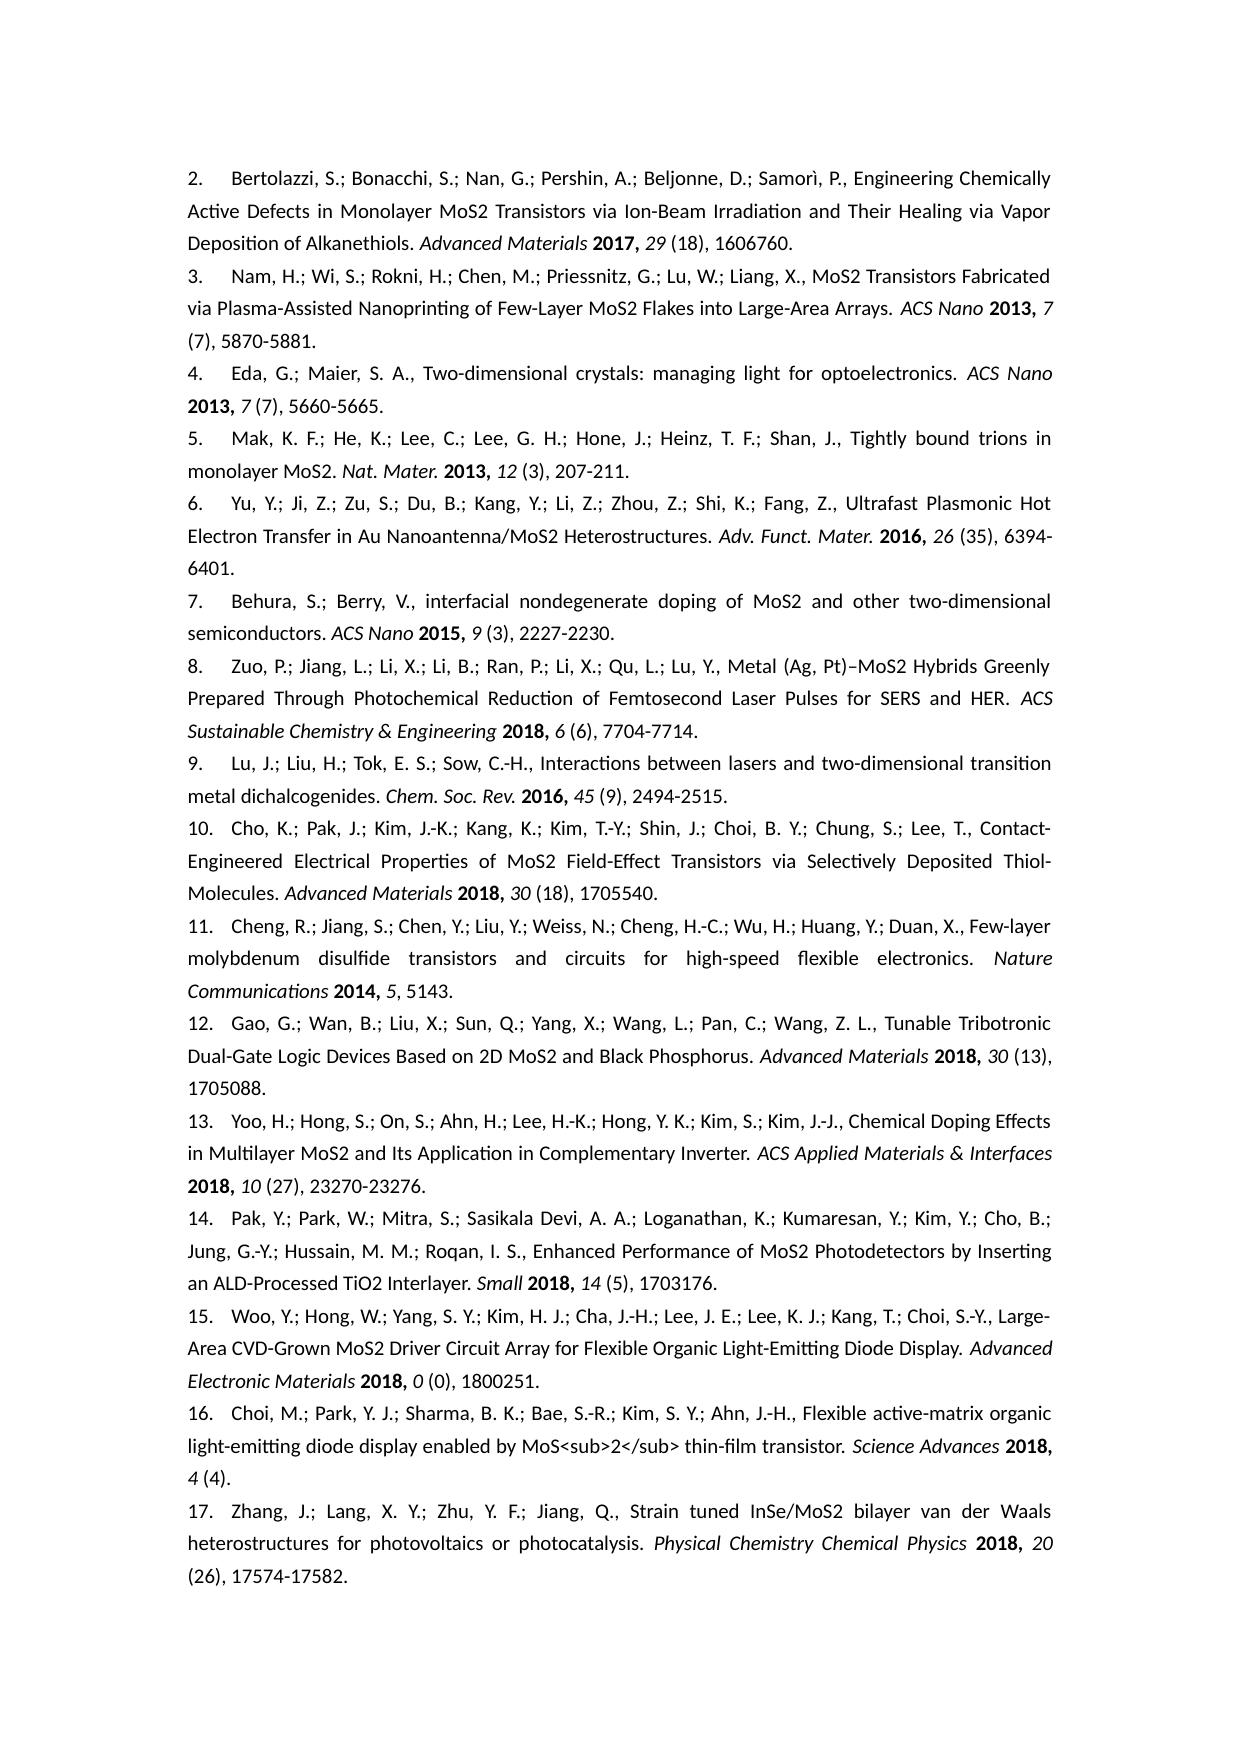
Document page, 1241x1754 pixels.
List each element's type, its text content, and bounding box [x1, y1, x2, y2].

text 9. Lu, J.; Liu, H.; Tok, E. S.; Sow, C.-H., Interactions between lasers and two-dimensional transition metal dichalcogenides. Chem. Soc. Rev. 2016, 45 (9), 2494-2515. [187, 747, 1053, 812]
text 8. Zuo, P.; Jiang, L.; Li, X.; Li, B.; Ran, P.; Li, X.; Qu, L.; Lu, Y., Metal (Ag, Pt)–MoS2 Hybrids Greenly Prepared Through Photochemical Reduction of Femtosecond Laser Pulses for SERS and HER. ACS Sustainable Chemistry & Engineering 2018, 6 (6), 7704-7714. [187, 649, 1053, 747]
text 11. Cheng, R.; Jiang, S.; Chen, Y.; Liu, Y.; Weiss, N.; Cheng, H.-C.; Wu, H.; Huang, Y.; Duan, X., Few-layer molybdenum disulfide transistors and circuits for high-speed flexible electronics. Nature Communications 2014, 5, 5143. [187, 909, 1053, 1007]
text 12. Gao, G.; Wan, B.; Liu, X.; Sun, Q.; Yang, X.; Wang, L.; Pan, C.; Wang, Z. L., Tunable Tribotronic Dual-Gate Logic Devices Based on 2D MoS2 and Black Phosphorus. Advanced Materials 2018, 30 (13), 1705088. [187, 1007, 1053, 1104]
text 5. Mak, K. F.; He, K.; Lee, C.; Lee, G. H.; Hone, J.; Heinz, T. F.; Shan, J., Tightly bound trions in monolayer MoS2. Nat. Mater. 2013, 12 (3), 207-211. [187, 422, 1053, 487]
text 13. Yoo, H.; Hong, S.; On, S.; Ahn, H.; Lee, H.-K.; Hong, Y. K.; Kim, S.; Kim, J.-J., Chemical Doping Effects in Multilayer MoS2 and Its Application in Complementary Inverter. ACS Applied Materials & Interfaces 2018, 10 (27), 23270-23276. [187, 1104, 1053, 1202]
text 4. Eda, G.; Maier, S. A., Two-dimensional crystals: managing light for optoelectronics. ACS Nano 2013, 7 (7), 5660-5665. [187, 357, 1053, 422]
text 2. Bertolazzi, S.; Bonacchi, S.; Nan, G.; Pershin, A.; Beljonne, D.; Samorì, P., Engineering Chemically Active Defects in Monolayer MoS2 Transistors via Ion-Beam Irradiation and Their Healing via Vapor Deposition of Alkanethiols. Advanced Materials 2017, 29 (18), 1606760. [187, 162, 1053, 259]
text 15. Woo, Y.; Hong, W.; Yang, S. Y.; Kim, H. J.; Cha, J.-H.; Lee, J. E.; Lee, K. J.; Kang, T.; Choi, S.-Y., Large-Area CVD-Grown MoS2 Driver Circuit Array for Flexible Organic Light-Emitting Diode Display. Advanced Electronic Materials 2018, 0 (0), 1800251. [187, 1299, 1053, 1397]
text 14. Pak, Y.; Park, W.; Mitra, S.; Sasikala Devi, A. A.; Loganathan, K.; Kumaresan, Y.; Kim, Y.; Cho, B.; Jung, G.-Y.; Hussain, M. M.; Roqan, I. S., Enhanced Performance of MoS2 Photodetectors by Inserting an ALD-Processed TiO2 Interlayer. Small 2018, 14 (5), 1703176. [187, 1202, 1053, 1299]
text 10. Cho, K.; Pak, J.; Kim, J.-K.; Kang, K.; Kim, T.-Y.; Shin, J.; Choi, B. Y.; Chung, S.; Lee, T., Contact-Engineered Electrical Properties of MoS2 Field-Effect Transistors via Selectively Deposited Thiol-Molecules. Advanced Materials 2018, 30 (18), 1705540. [187, 812, 1053, 909]
text 7. Behura, S.; Berry, V., interfacial nondegenerate doping of MoS2 and other two-dimensional semiconductors. ACS Nano 2015, 9 (3), 2227-2230. [187, 584, 1053, 649]
text 6. Yu, Y.; Ji, Z.; Zu, S.; Du, B.; Kang, Y.; Li, Z.; Zhou, Z.; Shi, K.; Fang, Z., Ultrafast Plasmonic Hot Electron Transfer in Au Nanoantenna/MoS2 Heterostructures. Adv. Funct. Mater. 2016, 26 (35), 6394-6401. [187, 487, 1053, 584]
text 3. Nam, H.; Wi, S.; Rokni, H.; Chen, M.; Priessnitz, G.; Lu, W.; Liang, X., MoS2 Transistors Fabricated via Plasma-Assisted Nanoprinting of Few-Layer MoS2 Flakes into Large-Area Arrays. ACS Nano 2013, 7 (7), 5870-5881. [187, 259, 1053, 357]
text 16. Choi, M.; Park, Y. J.; Sharma, B. K.; Bae, S.-R.; Kim, S. Y.; Ahn, J.-H., Flexible active-matrix organic light-emitting diode display enabled by MoS<sub>2</sub> thin-film transistor. Science Advances 2018, 4 (4). [187, 1397, 1053, 1494]
text 17. Zhang, J.; Lang, X. Y.; Zhu, Y. F.; Jiang, Q., Strain tuned InSe/MoS2 bilayer van der Waals heterostructures for photovoltaics or photocatalysis. Physical Chemistry Chemical Physics 2018, 20 (26), 17574-17582. [187, 1494, 1053, 1592]
